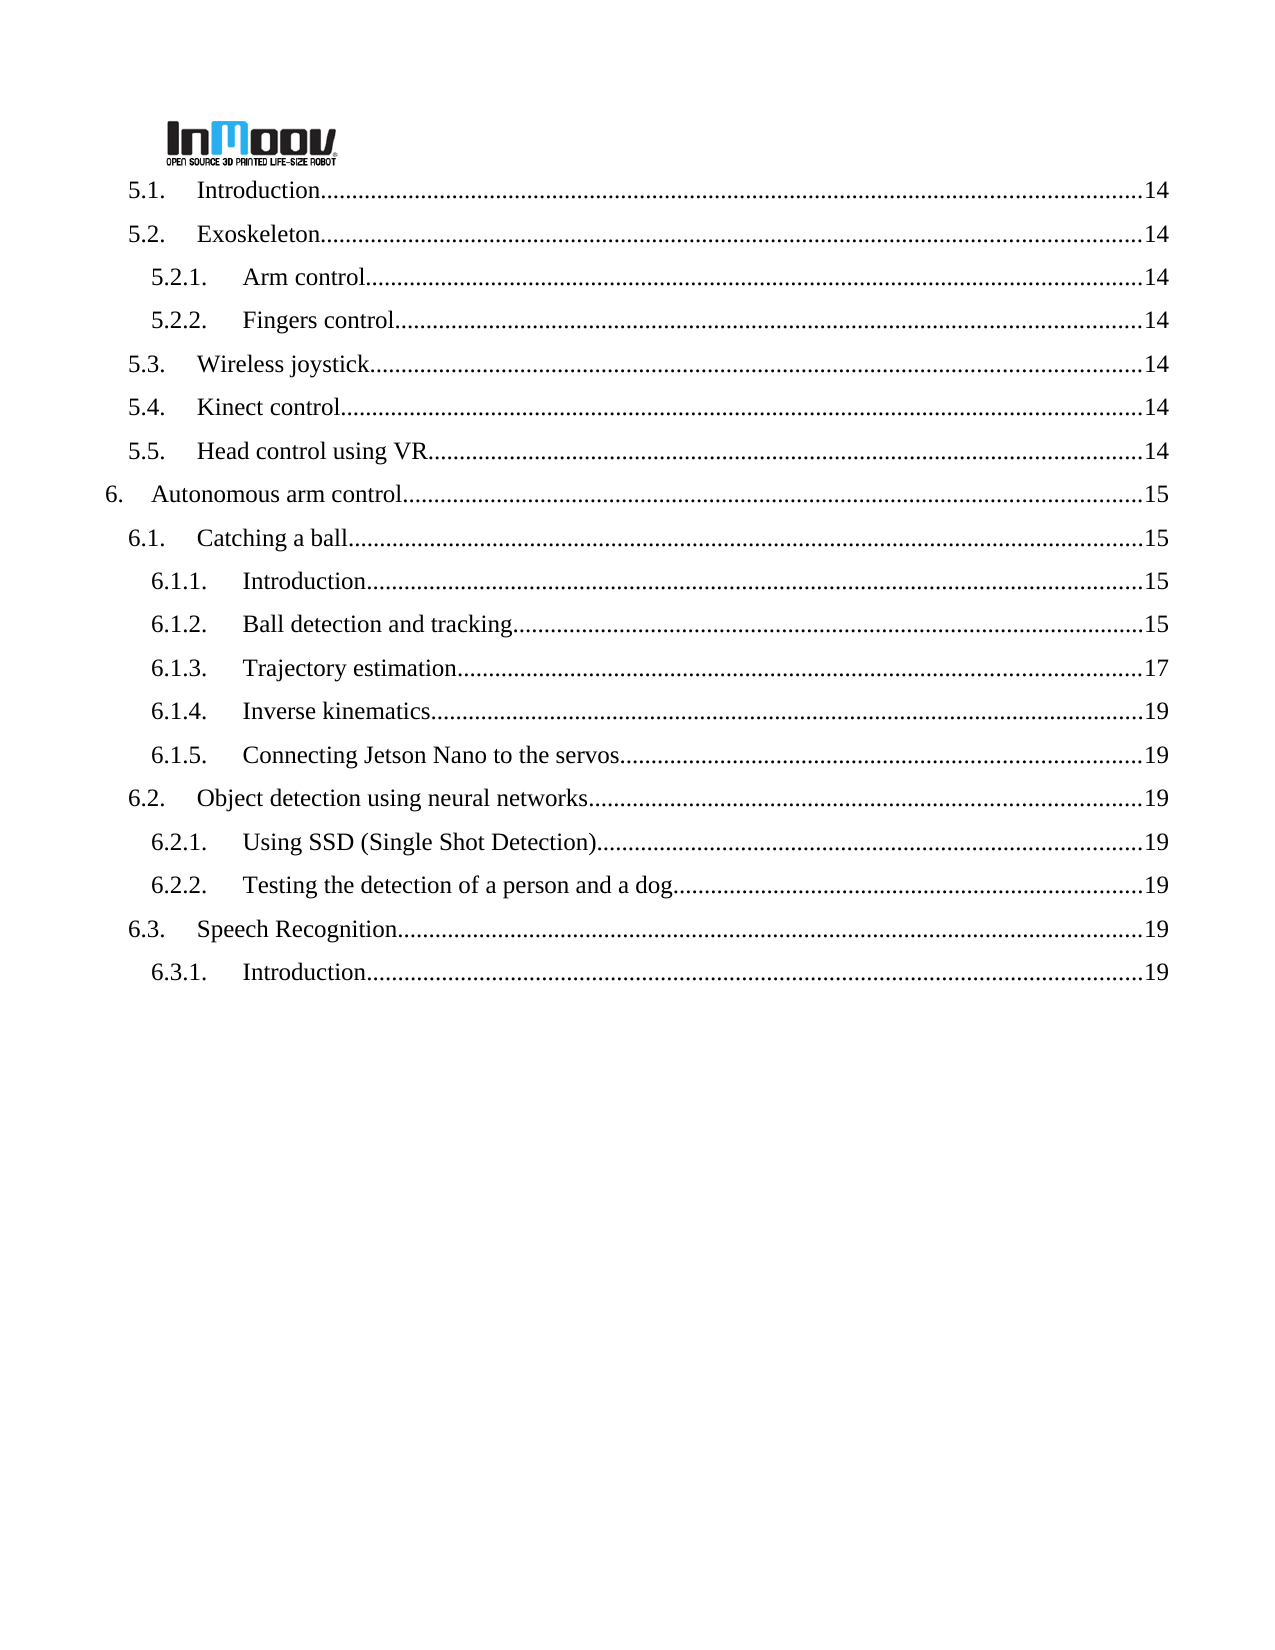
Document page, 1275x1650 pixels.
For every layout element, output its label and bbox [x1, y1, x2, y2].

picture [161, 105, 348, 176]
